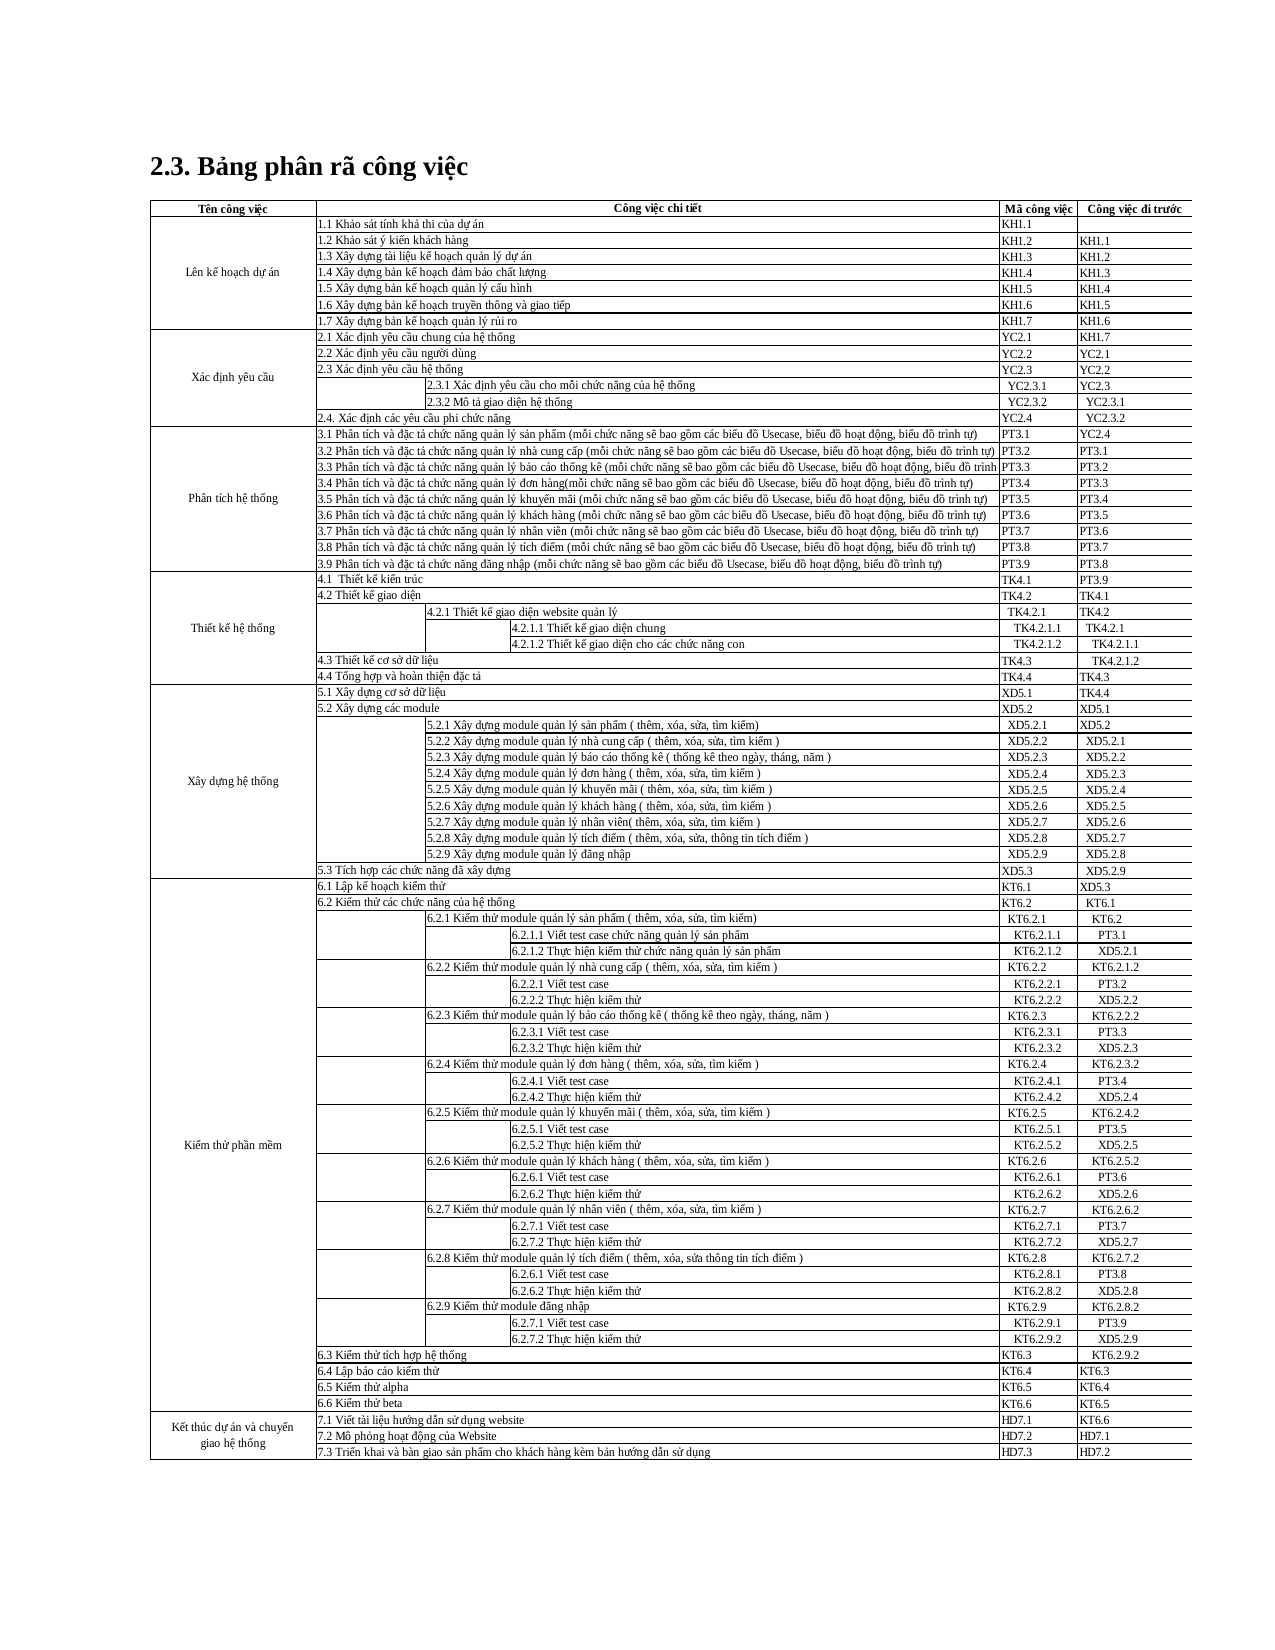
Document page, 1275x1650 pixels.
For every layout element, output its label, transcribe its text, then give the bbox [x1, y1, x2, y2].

subtitle 2.3. Bảng phân rã công việc [150, 150, 1125, 181]
